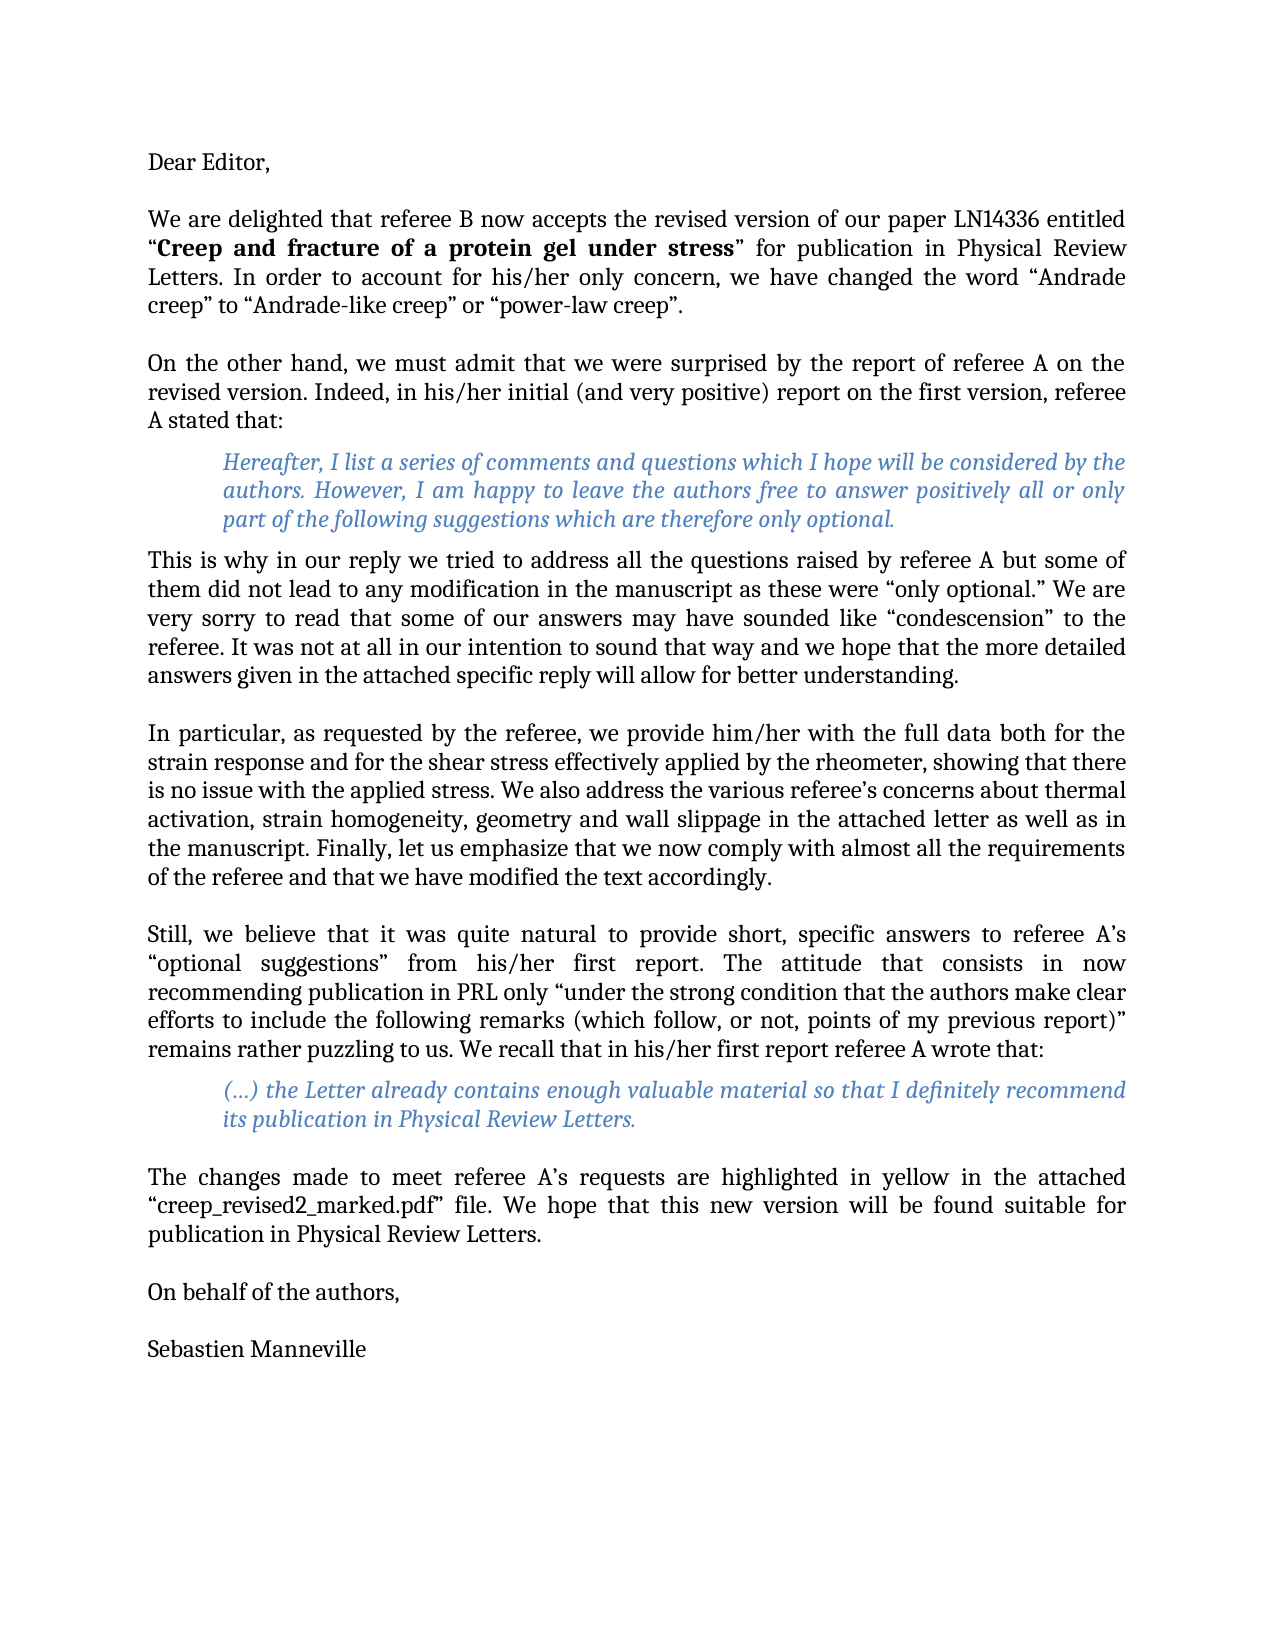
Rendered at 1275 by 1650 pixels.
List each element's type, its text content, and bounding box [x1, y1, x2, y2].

text The changes made to meet referee A’s requests are highlighted in yellow in the attached “creep_revised2_marked.pdf” file. We hope that this new version will be found suitable for publication in Physical Review Letters. [148, 1163, 1127, 1249]
text We are delighted that referee B now accepts the revised version of our paper LN14336 entitled “Creep and fracture of a protein gel under stress” for publication in Physical Review Letters. In order to account for his/her only concern, we have changed the word “Andrade creep” to “Andrade-like creep” or “power-law creep”. [148, 205, 1127, 320]
text In particular, as requested by the referee, we provide him/her with the full data both for the strain response and for the shear stress effectively applied by the rheometer, showing that there is no issue with the applied stress. We also address the various referee’s concerns about thermal activation, strain homogeneity, geometry and wall slippage in the attached letter as well as in the manuscript. Finally, let us emphasize that we now comply with almost all the requirements of the referee and that we have modified the text accordingly. [148, 719, 1127, 891]
text On behalf of the authors, [148, 1278, 1127, 1306]
text Hereafter, I list a series of comments and questions which I hope will be considered by the authors. However, I am happy to leave the authors free to answer positively all or only part of the following suggestions which are therefore only optional. [223, 448, 1127, 534]
text On the other hand, we must admit that we were surprised by the report of referee A on the revised version. Indeed, in his/her initial (and very positive) report on the first version, referee A stated that: [148, 349, 1127, 435]
text Dear Editor, [148, 148, 1127, 176]
text (…) the Letter already contains enough valuable material so that I definitely recommend its publication in Physical Review Letters. [223, 1076, 1127, 1134]
text Sebastien Manneville [148, 1335, 1127, 1364]
text Still, we believe that it was quite natural to provide short, specific answers to referee A’s “optional suggestions” from his/her first report. The attitude that consists in now recommending publication in PRL only “under the strong condition that the authors make clear efforts to include the following remarks (which follow, or not, points of my previous report)” remains rather puzzling to us. We recall that in his/her first report referee A wrote that: [148, 920, 1127, 1064]
text This is why in our reply we tried to address all the questions raised by referee A but some of them did not lead to any modification in the manuscript as these were “only optional.” We are very sorry to read that some of our answers may have sounded like “condescension” to the referee. It was not at all in our intention to sound that way and we hope that the more detailed answers given in the attached specific reply will allow for better understanding. [148, 546, 1127, 690]
